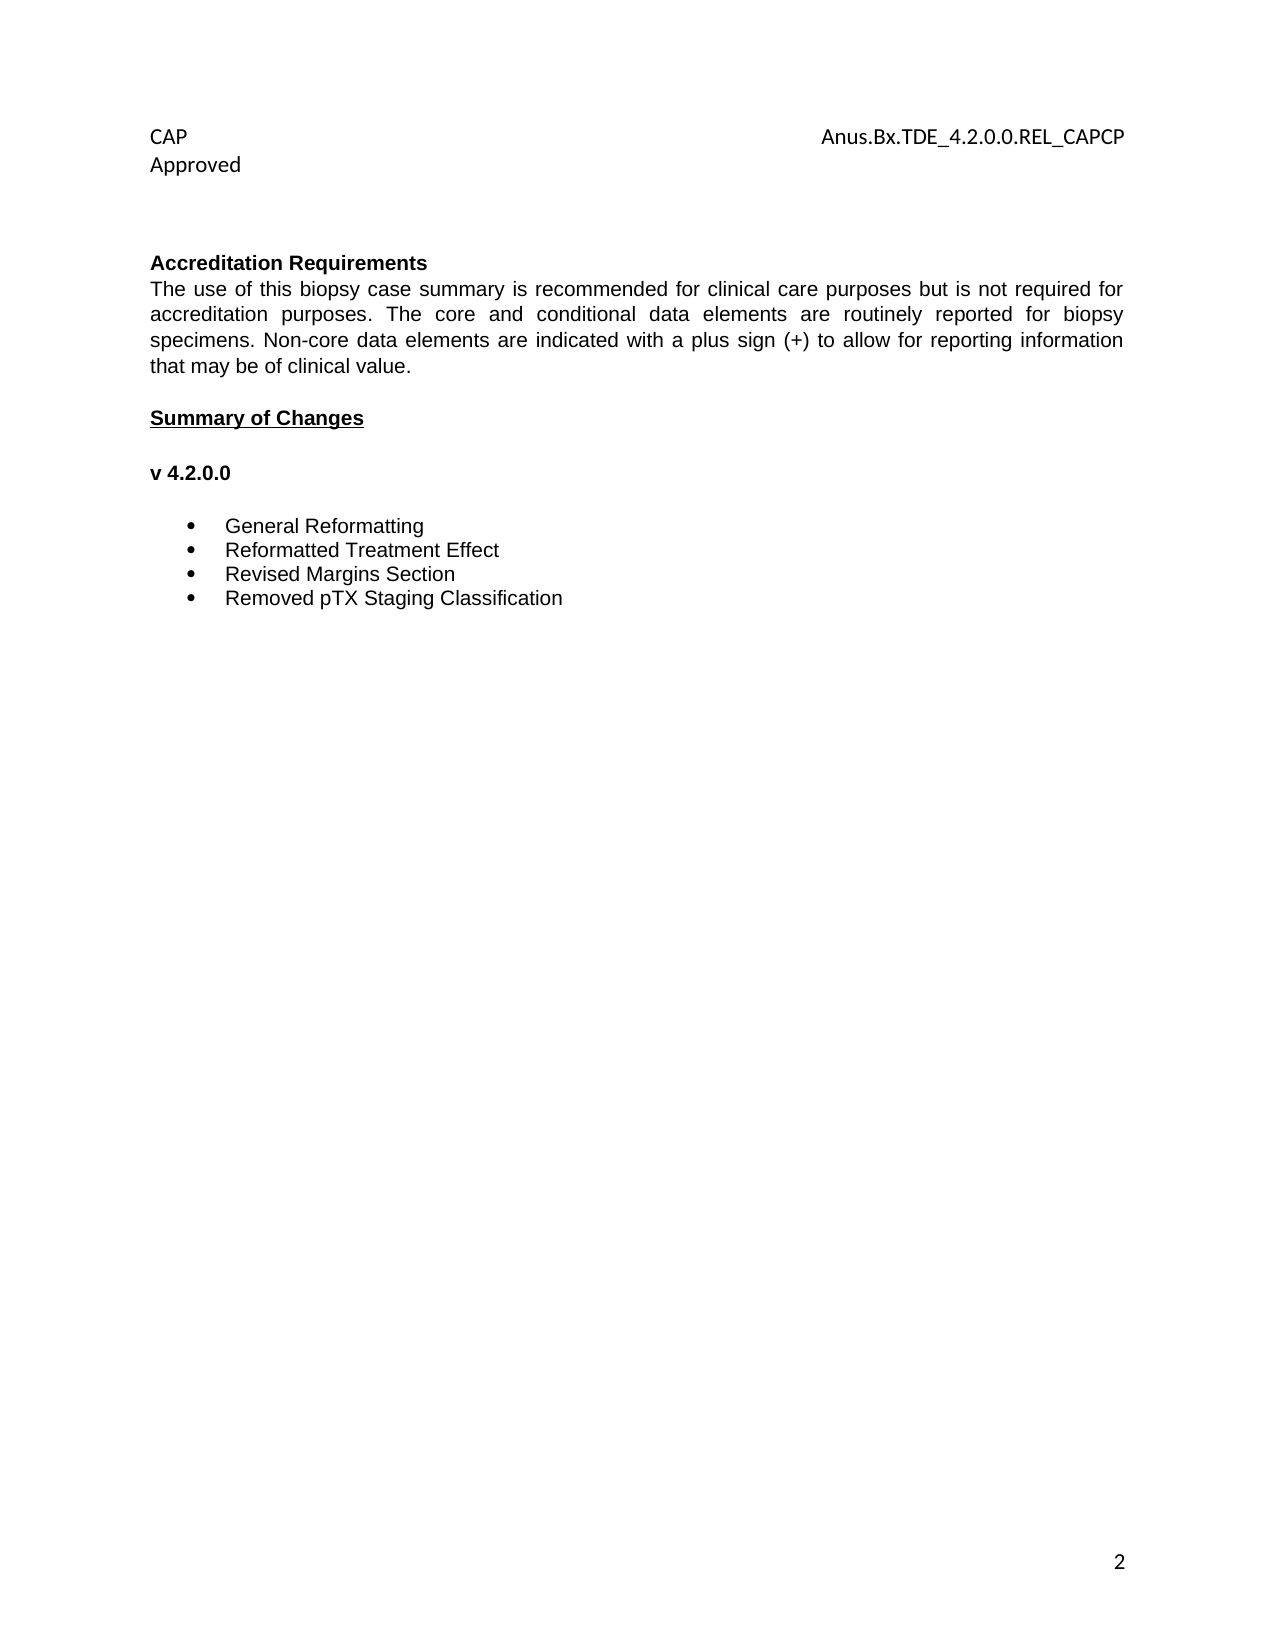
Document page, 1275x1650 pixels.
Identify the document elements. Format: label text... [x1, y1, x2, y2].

text Summary of Changes [150, 406, 1125, 429]
text The use of this biopsy case summary is recommended for clinical care purposes but is not required for accreditation purposes. The core and conditional data elements are routinely reported for biopsy specimens. Non-core data elements are indicated with a plus sign (+) to allow for reporting information that may be of clinical value. [150, 276, 1125, 378]
text Accreditation Requirements [150, 251, 1125, 274]
list Removed pTX Staging Classification [187, 586, 1125, 610]
list General Reformatting [187, 514, 1125, 538]
list Revised Margins Section [187, 562, 1125, 586]
list Reformatted Treatment Effect [187, 538, 1125, 562]
text v 4.2.0.0 [150, 461, 1125, 484]
